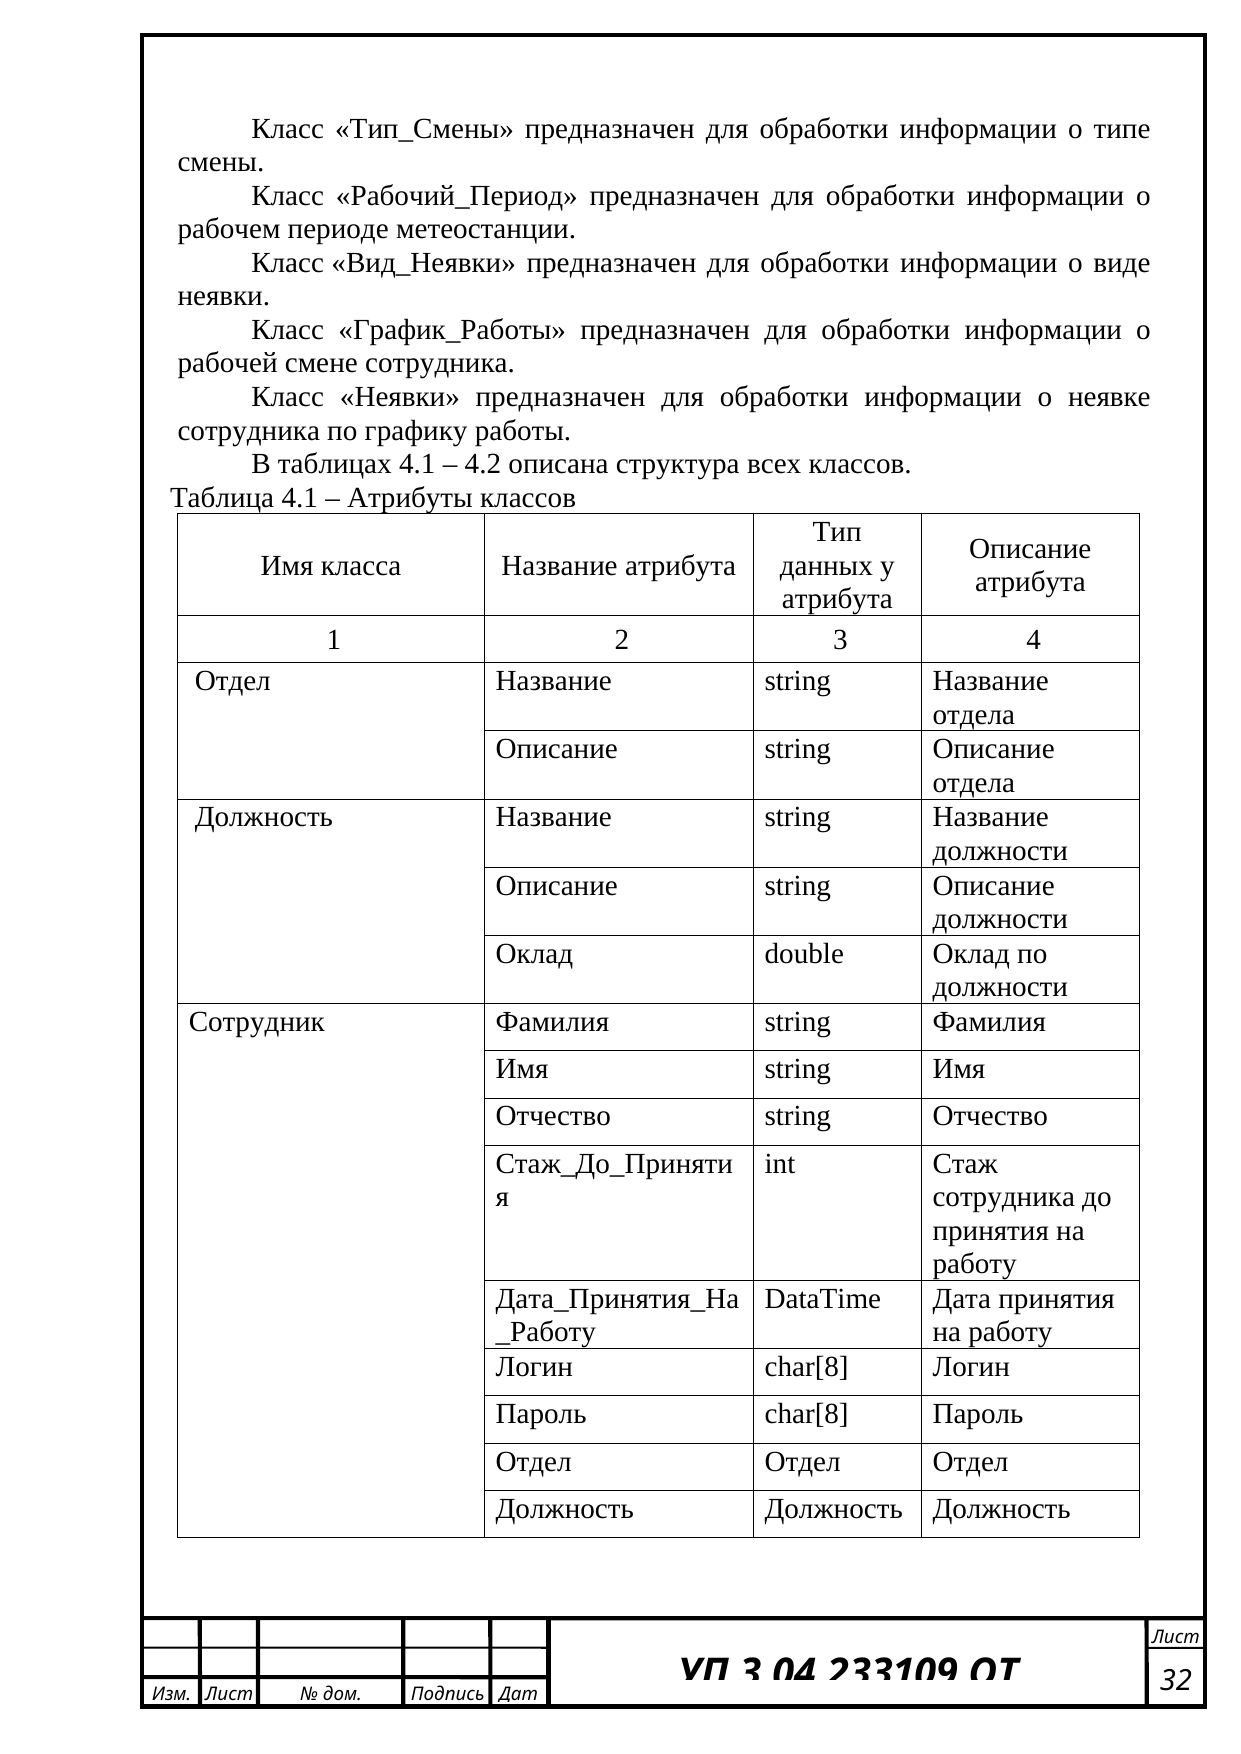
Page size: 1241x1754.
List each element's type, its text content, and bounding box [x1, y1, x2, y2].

table_cell Оклад [485, 936, 753, 1003]
table_cell Фамилия [922, 1004, 1139, 1050]
table_cell string [754, 800, 921, 867]
table_cell string [754, 1099, 921, 1145]
table_cell string [754, 663, 921, 730]
table_cell Отчество [922, 1099, 1139, 1145]
table_cell Отдел [178, 663, 484, 798]
table_cell Отдел [922, 1444, 1139, 1490]
table_cell Название [485, 663, 753, 730]
table_cell double [754, 936, 921, 1003]
table_cell Должность [178, 800, 484, 1003]
list Класс «Вид_Неявки» предназначен для обработки информации о виде неявки. [177, 245, 1152, 312]
list Класс «Рабочий_Период» предназначен для обработки информации о рабочем периоде метеостанции. [177, 178, 1152, 245]
table_cell Логин [922, 1349, 1139, 1395]
list Таблица 4.1 – Атрибуты классов [162, 480, 1152, 513]
table_header Тип данных у атрибута [754, 514, 921, 615]
table_cell Имя [922, 1051, 1139, 1097]
table_cell string [754, 868, 921, 935]
table_cell char[8] [754, 1349, 921, 1395]
table_cell Отчество [485, 1099, 753, 1145]
table_cell int [754, 1146, 921, 1280]
table_cell 4 [922, 616, 1139, 662]
table_cell Название отдела [922, 663, 1139, 730]
table_cell Должность [485, 1491, 753, 1537]
table_header Имя класса [178, 514, 484, 615]
table_cell Логин [485, 1349, 753, 1395]
list Класс «Неявки» предназначен для обработки информации о неявке сотрудника по графику работы. [177, 379, 1152, 446]
table_cell Имя [485, 1051, 753, 1097]
table_cell Дата принятия на работу [922, 1281, 1139, 1348]
table_cell Отдел [485, 1444, 753, 1490]
table_cell Дата_Принятия_На_Работу [485, 1281, 753, 1348]
table_header Название атрибута [485, 514, 753, 615]
table_cell Пароль [922, 1396, 1139, 1443]
table_cell char[8] [754, 1396, 921, 1443]
table_cell Описание отдела [922, 731, 1139, 798]
table_cell Описание [485, 868, 753, 935]
table_cell Должность [922, 1491, 1139, 1537]
table_cell Фамилия [485, 1004, 753, 1050]
table_cell Отдел [754, 1444, 921, 1490]
table_cell DataTime [754, 1281, 921, 1348]
table_cell Описание должности [922, 868, 1139, 935]
table_cell Описание [485, 731, 753, 798]
list Класс «Тип_Смены» предназначен для обработки информации о типе смены. [177, 111, 1152, 178]
table_cell Пароль [485, 1396, 753, 1443]
list Класс «График_Работы» предназначен для обработки информации о рабочей смене сотрудника. [177, 312, 1152, 379]
table_cell Стаж_До_Принятия [485, 1146, 753, 1280]
table_cell Сотрудник [178, 1004, 484, 1537]
table_cell string [754, 731, 921, 798]
table_cell 2 [485, 616, 753, 662]
table_cell string [754, 1051, 921, 1097]
table_cell Оклад по должности [922, 936, 1139, 1003]
table_cell Стаж сотрудника до принятия на работу [922, 1146, 1139, 1280]
table_cell Название должности [922, 800, 1139, 867]
list В таблицах 4.1 – 4.2 описана структура всех классов. [177, 446, 1152, 480]
table_cell 3 [754, 616, 921, 662]
table_cell string [754, 1004, 921, 1050]
table_cell 1 [178, 616, 484, 662]
table_header Описание атрибута [922, 514, 1139, 615]
table_cell Должность [754, 1491, 921, 1537]
table_cell Название [485, 800, 753, 867]
